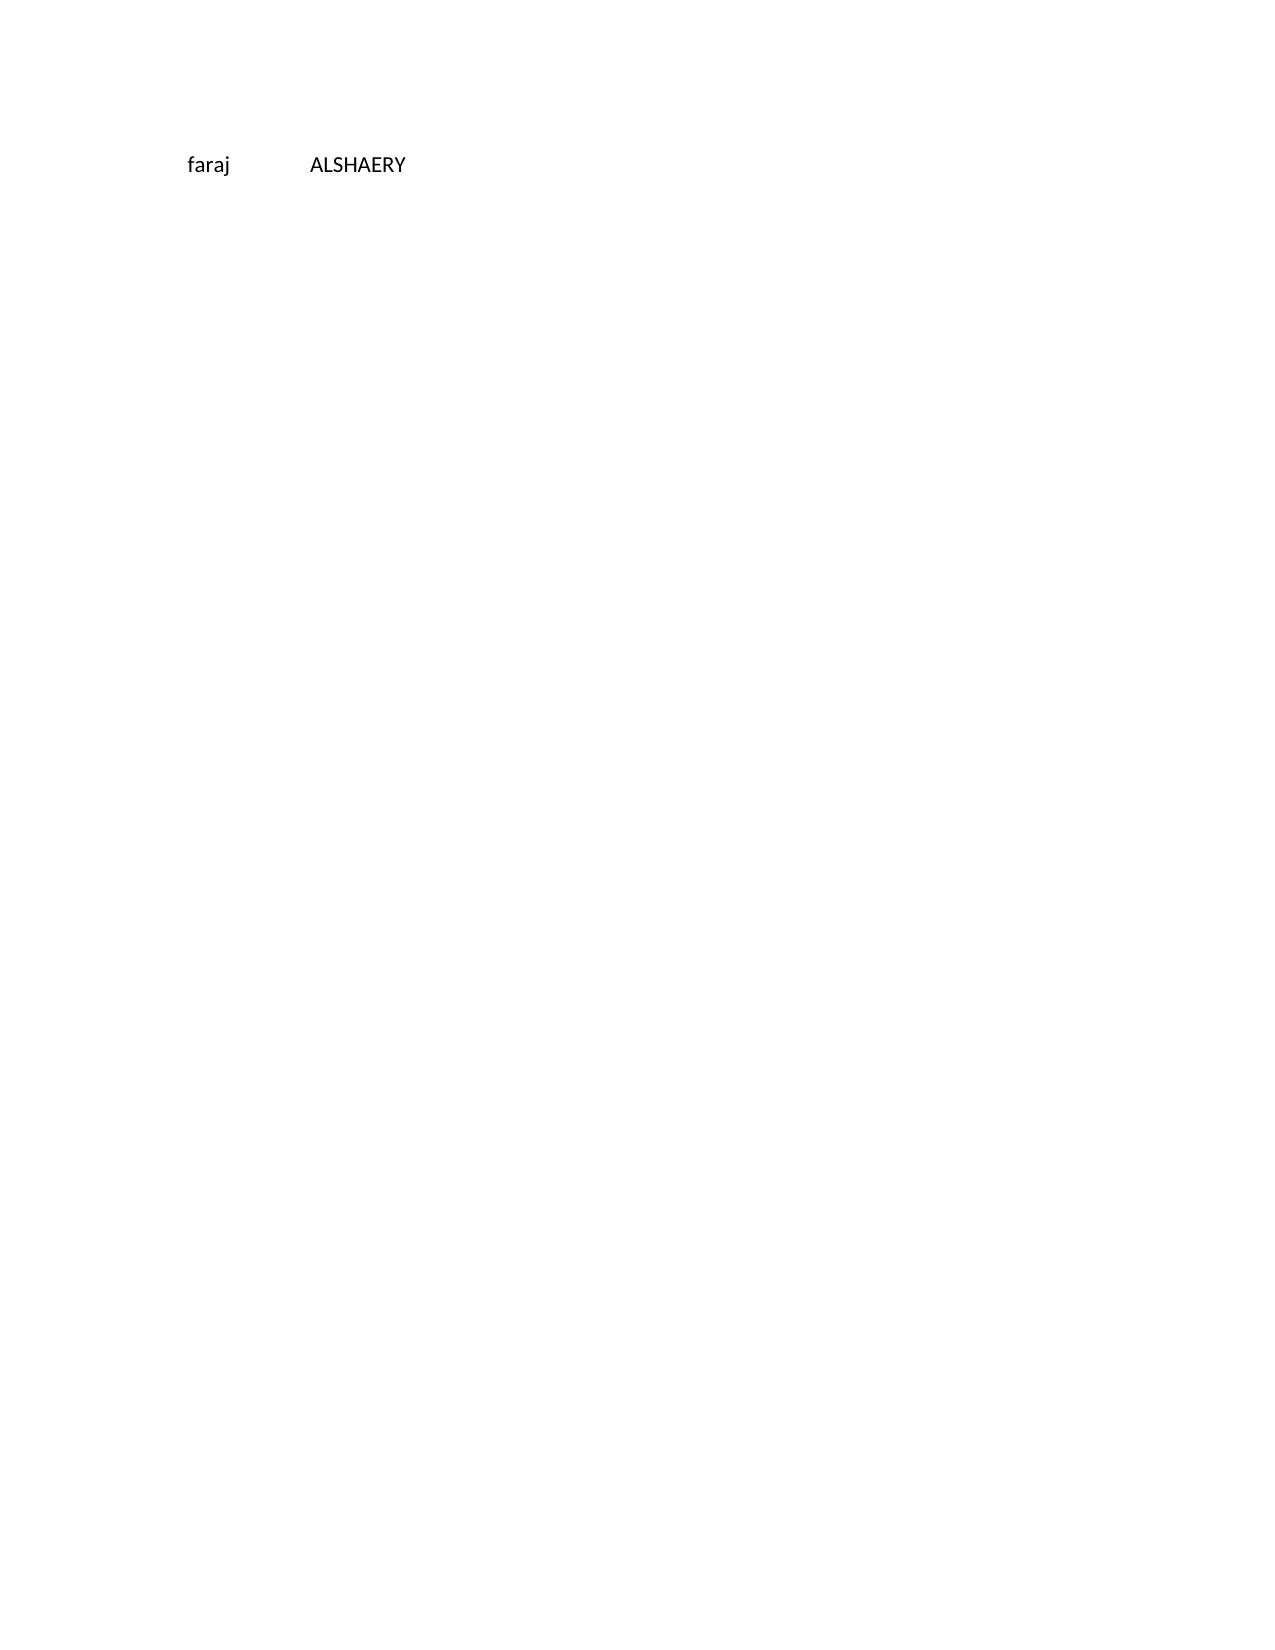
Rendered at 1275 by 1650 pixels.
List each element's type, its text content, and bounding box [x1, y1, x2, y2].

text faraj ALSHAERY [187, 150, 1087, 178]
